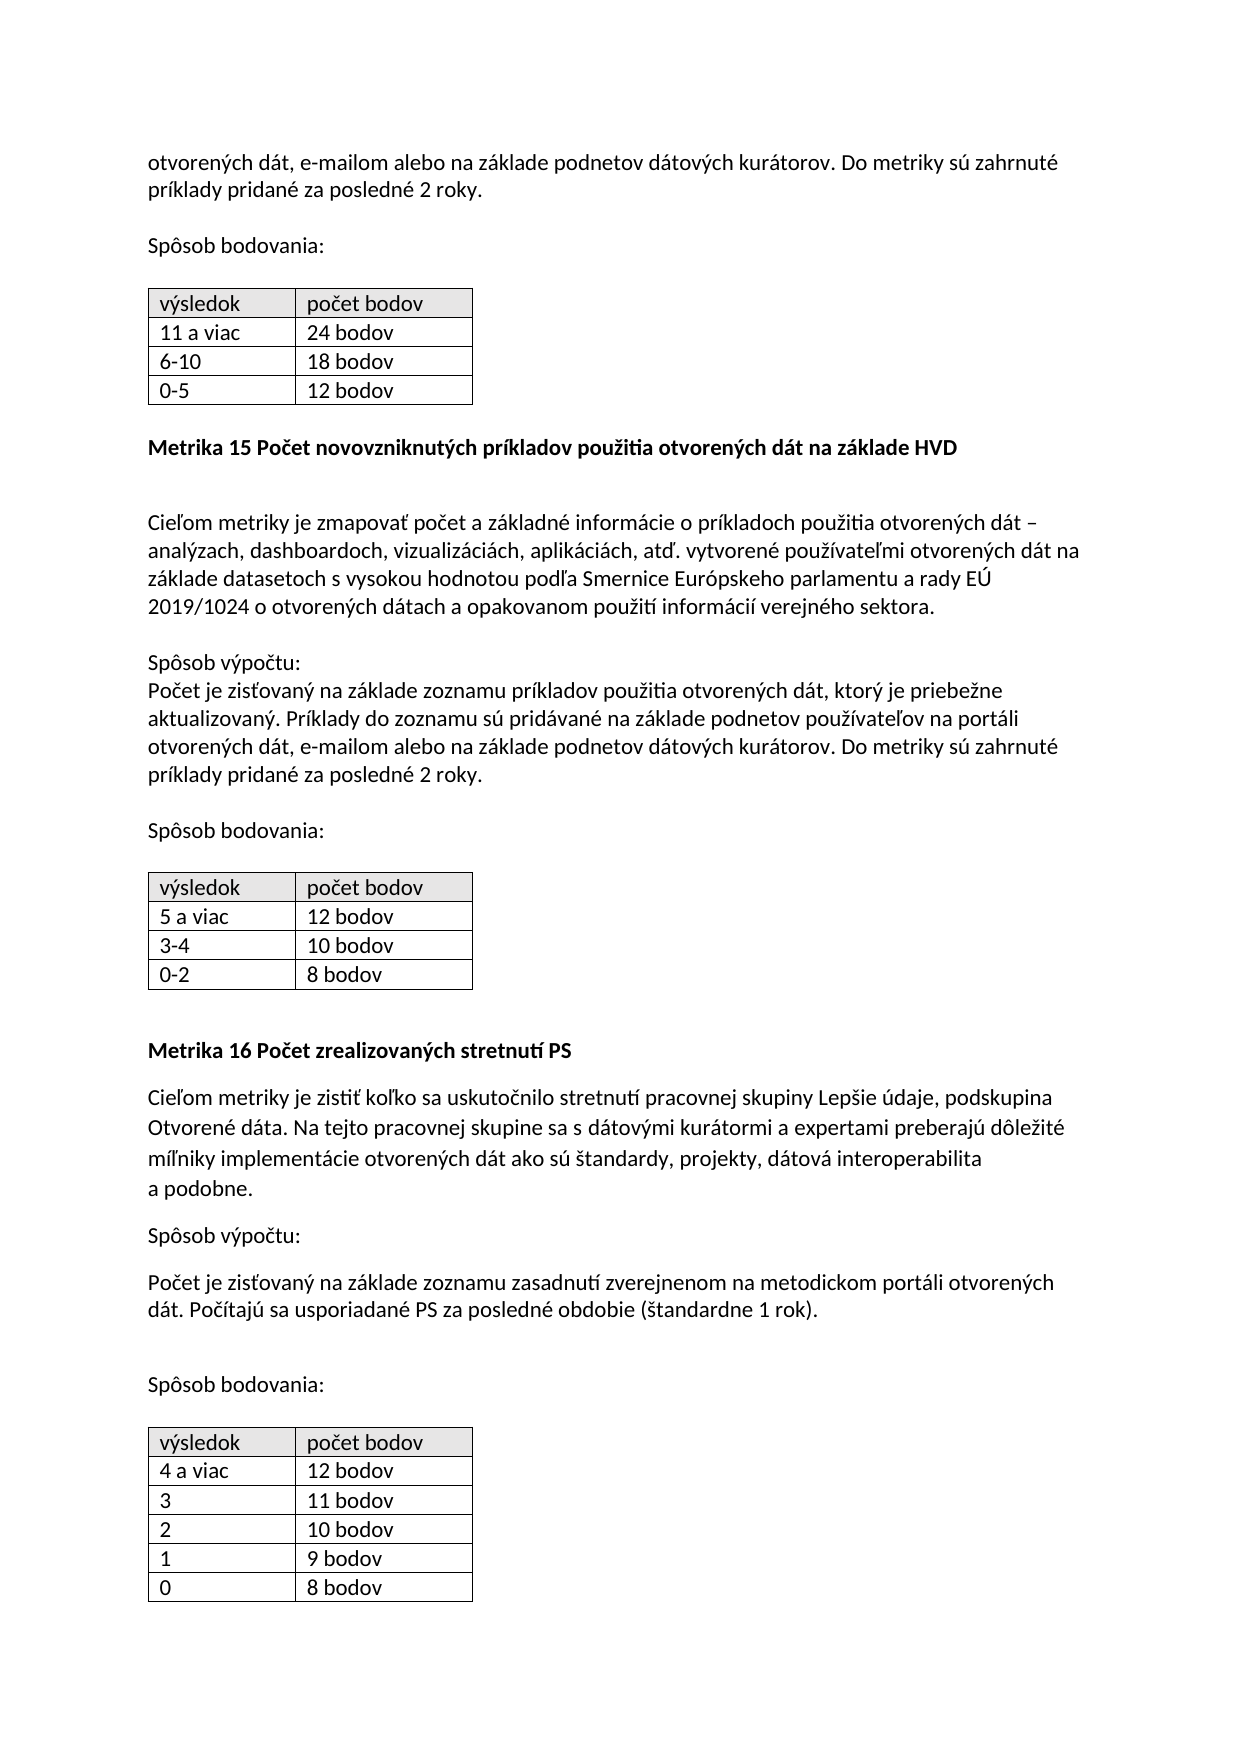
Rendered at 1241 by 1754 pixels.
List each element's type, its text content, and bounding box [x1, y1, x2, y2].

table_cell 18 bodov [296, 347, 472, 375]
table_cell 10 bodov [296, 1515, 472, 1543]
table_cell 3 [149, 1486, 295, 1514]
table_header výsledok [149, 289, 295, 317]
table_cell 0-5 [149, 376, 295, 404]
table_cell 0-2 [149, 960, 295, 988]
table_header výsledok [149, 1428, 295, 1456]
table_cell 5 a viac [149, 902, 295, 930]
text Cieľom metriky je zistiť koľko sa uskutočnilo stretnutí pracovnej skupiny Lepšie údaje, podskupina Otvorené dáta. Na tejto pracovnej skupine sa s dátovými kurátormi a expertami preberajú dôležité míľniky implementácie otvorených dát ako sú štandardy, projekty, dátová interoperabilita a podobne. [148, 1083, 1093, 1202]
table_header počet bodov [296, 873, 472, 901]
text Spôsob bodovania: [148, 816, 1093, 844]
text Metrika 15 Počet novovzniknutých príkladov použitia otvorených dát na základe HVD [148, 433, 1093, 461]
table_header počet bodov [296, 289, 472, 317]
text Spôsob výpočtu: [148, 648, 1093, 676]
table_cell 4 a viac [149, 1457, 295, 1485]
table_cell 12 bodov [296, 902, 472, 930]
text Metrika 16 Počet zrealizovaných stretnutí PS [148, 1036, 1093, 1064]
table_cell 11 a viac [149, 318, 295, 346]
table_cell 11 bodov [296, 1486, 472, 1514]
table_cell 10 bodov [296, 931, 472, 959]
table_cell 1 [149, 1544, 295, 1572]
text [148, 148, 1093, 204]
table_cell 12 bodov [296, 376, 472, 404]
table_header počet bodov [296, 1428, 472, 1456]
table_cell 0 [149, 1573, 295, 1601]
text Spôsob bodovania: [148, 1371, 1093, 1398]
table_cell 6-10 [149, 347, 295, 375]
text Spôsob výpočtu: [148, 1221, 1093, 1249]
table_cell 24 bodov [296, 318, 472, 346]
table_cell 12 bodov [296, 1457, 472, 1485]
text Cieľom metriky je zmapovať počet a základné informácie o príkladoch použitia otvorených dát – analýzach, dashboardoch, vizualizáciách, aplikáciách, atď. vytvorené používateľmi otvorených dát na základe datasetoch s vysokou hodnotou podľa Smernice Európskeho parlamentu a rady EÚ 2019/1024 o otvorených dátach a opakovanom použití informácií verejného sektora. [148, 508, 1093, 620]
table_header výsledok [149, 873, 295, 901]
table_cell 8 bodov [296, 960, 472, 988]
text Počet je zisťovaný na základe zoznamu zasadnutí zverejnenom na metodickom portáli otvorených dát. Počítajú sa usporiadané PS za posledné obdobie (štandardne 1 rok). [148, 1268, 1093, 1324]
table_cell 9 bodov [296, 1544, 472, 1572]
table_cell 2 [149, 1515, 295, 1543]
table_cell 3-4 [149, 931, 295, 959]
text Spôsob bodovania: [148, 232, 1093, 260]
table_cell 8 bodov [296, 1573, 472, 1601]
